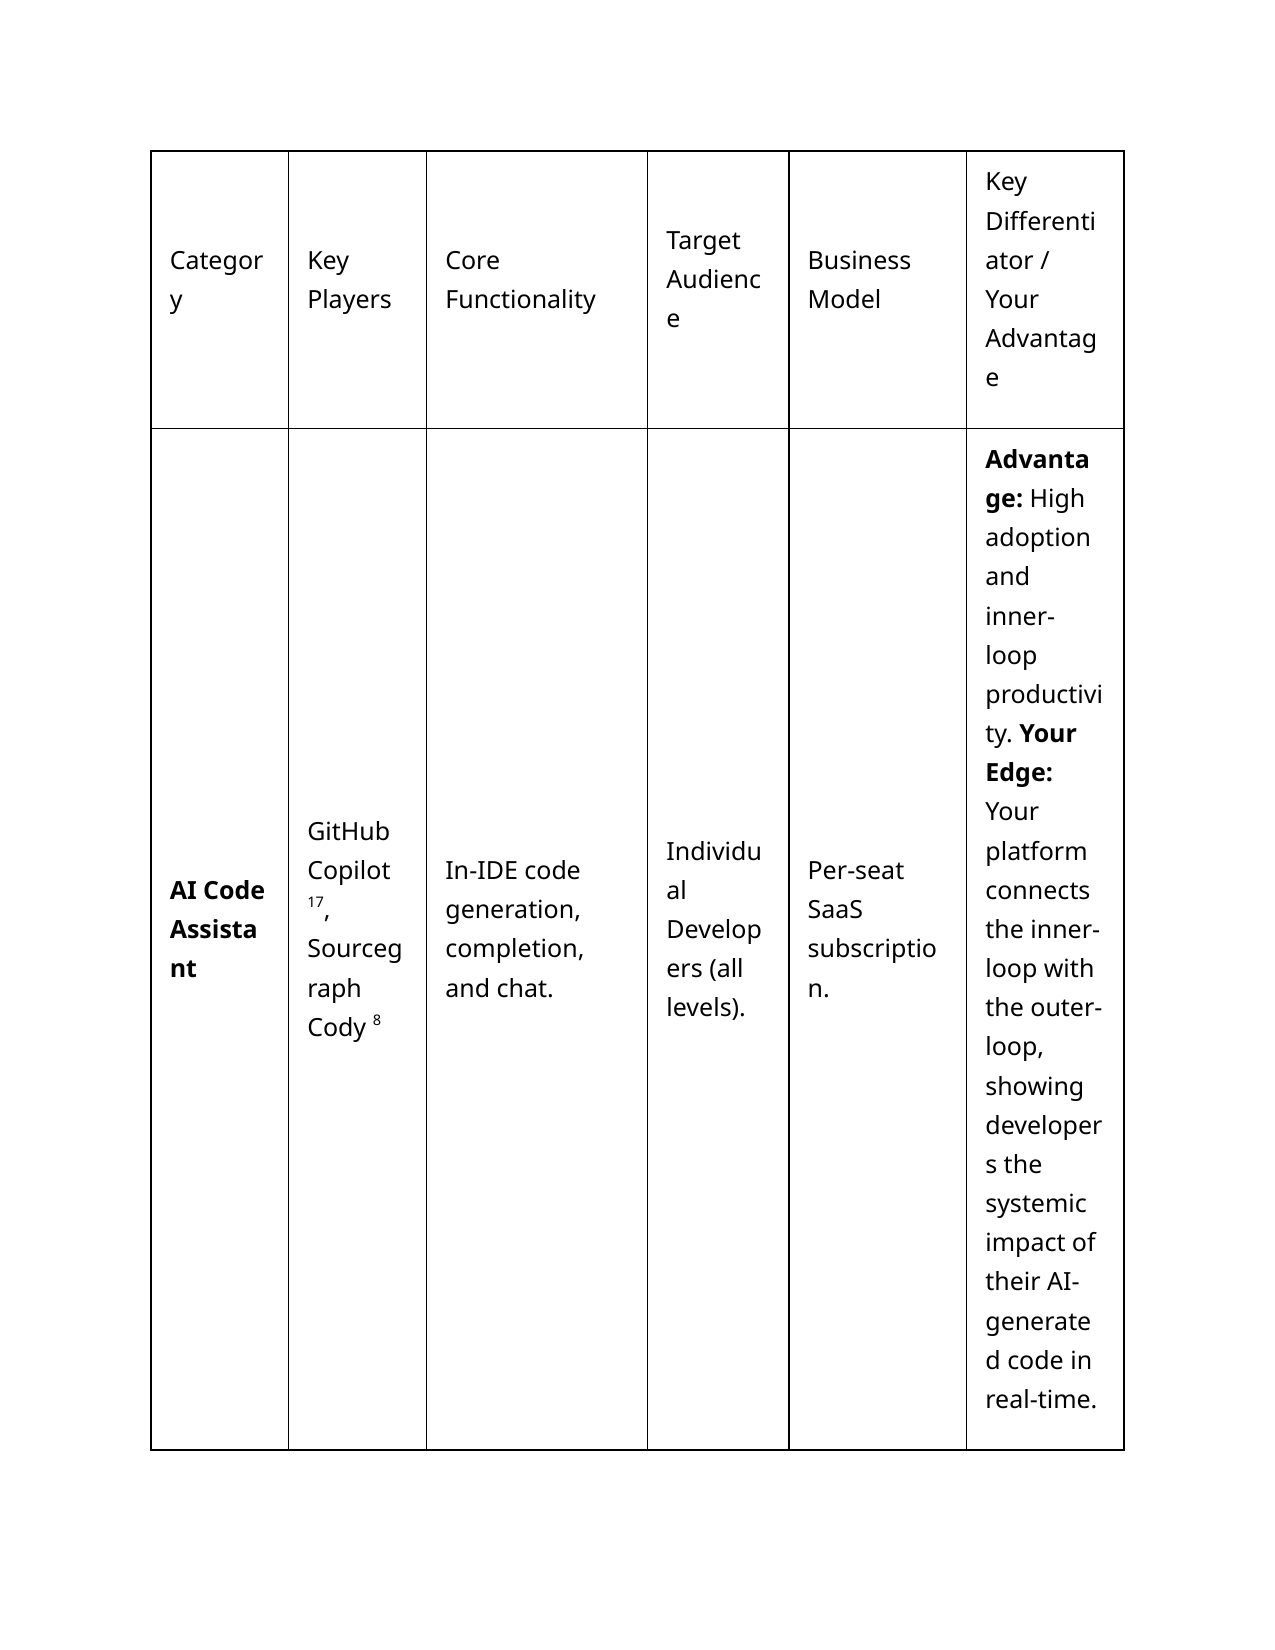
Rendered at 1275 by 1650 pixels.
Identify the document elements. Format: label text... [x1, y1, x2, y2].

table_header Category [152, 152, 288, 427]
table_cell Advantage: High adoption and inner-loop productivity. Your Edge: Your platform connects the inner-loop with the outer-loop, showing developers the systemic impact of their AI-generated code in real-time. [967, 429, 1123, 1449]
table_cell Per-seat SaaS subscription. [790, 429, 966, 1449]
table_cell In-IDE code generation, completion, and chat. [427, 429, 647, 1449]
table_header Core Functionality [427, 152, 647, 427]
table_cell AI Code Assistant [152, 429, 288, 1449]
table_header Target Audience [648, 152, 788, 427]
table_header Key Players [289, 152, 426, 427]
table_cell Individual Developers (all levels). [648, 429, 788, 1449]
table_cell GitHub Copilot 17, Sourcegraph Cody 8 [289, 429, 426, 1449]
table_header Business Model [790, 152, 966, 427]
table_header Key Differentiator / Your Advantage [967, 152, 1123, 427]
